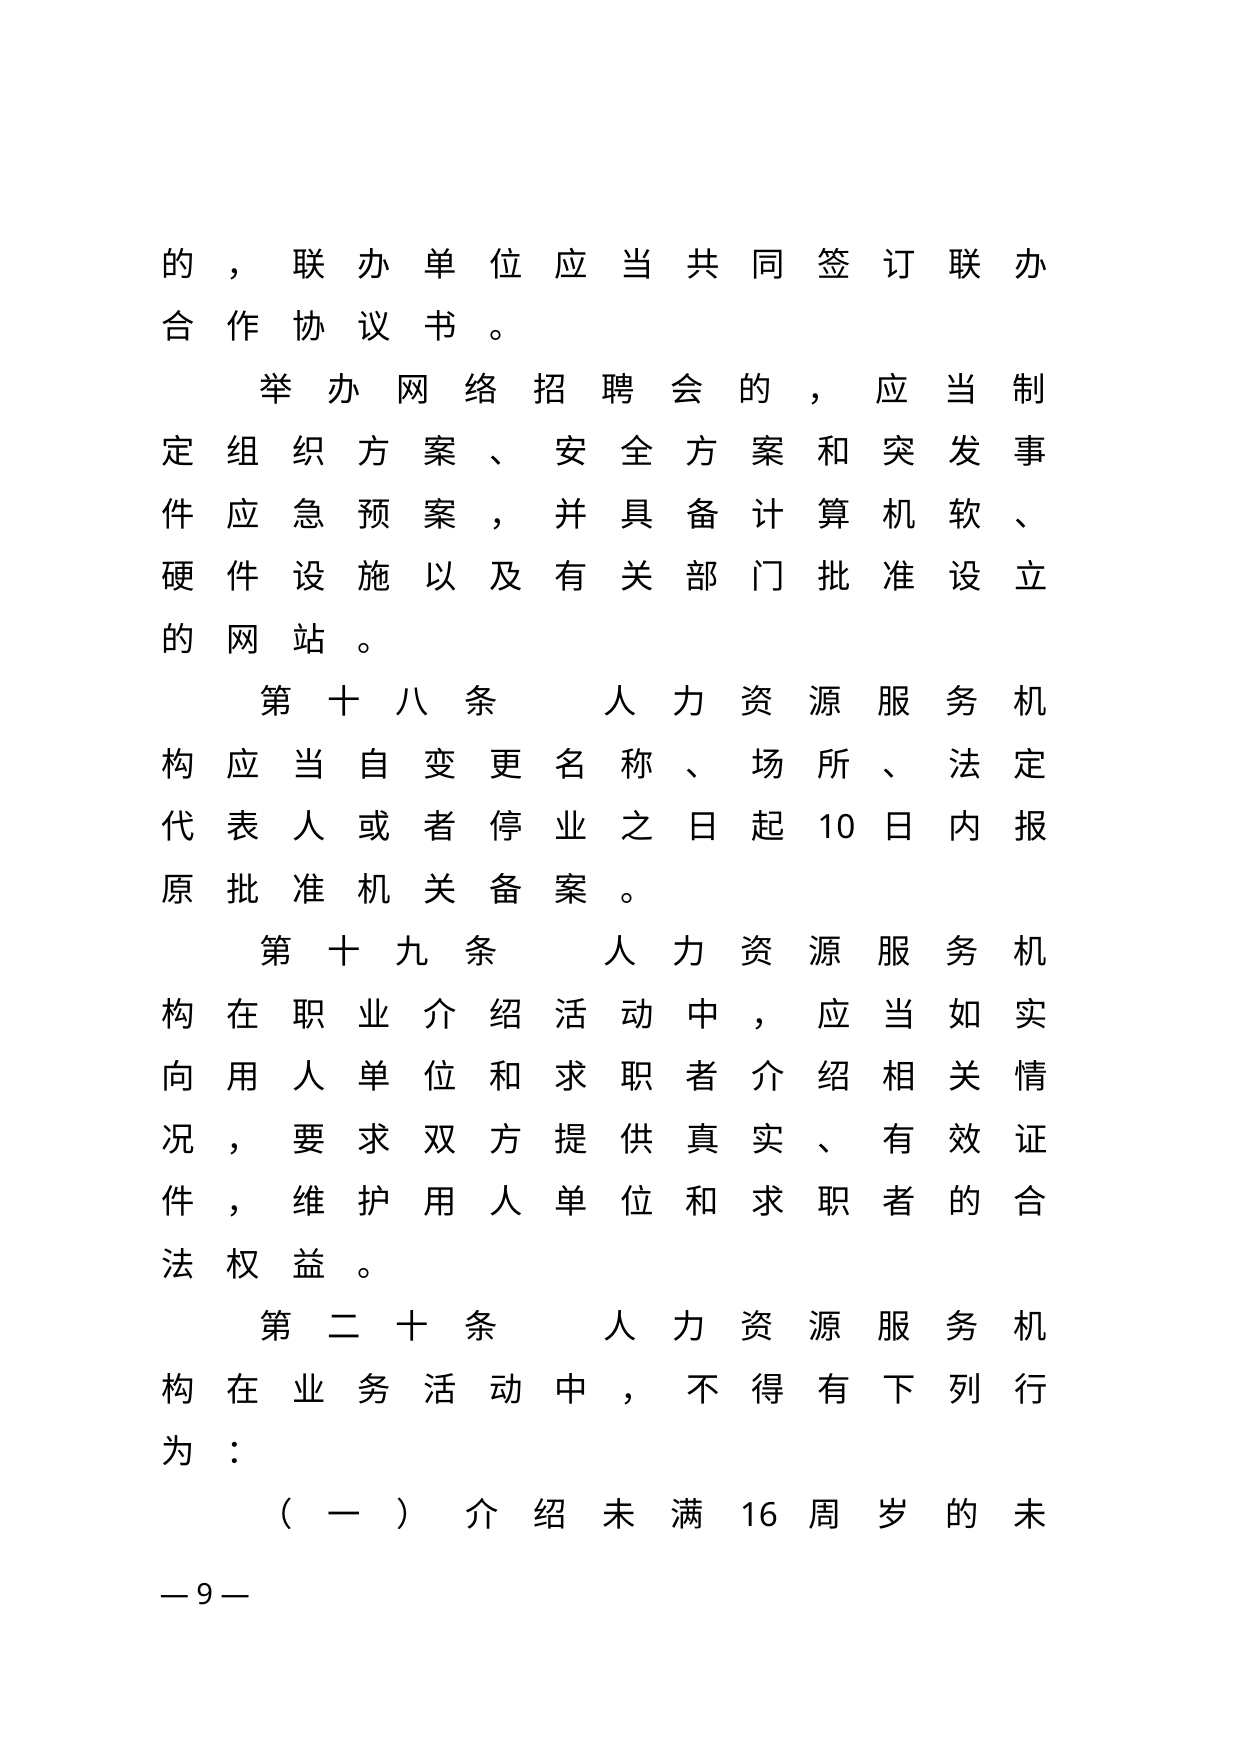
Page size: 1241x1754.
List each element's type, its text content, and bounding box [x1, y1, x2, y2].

text 第十九条 人力资源服务机构在职业介绍活动中，应当如实向用人单位和求职者介绍相关情况，要求双方提供真实、有效证件，维护用人单位和求职者的合法权益。 [161, 918, 1079, 1293]
text 第十八条 人力资源服务机构应当自变更名称、场所、法定代表人或者停业之日起10日内报原批准机关备案。 [161, 668, 1079, 918]
text 第二十条 人力资源服务机构在业务活动中，不得有下列行为： [161, 1293, 1079, 1481]
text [161, 231, 1079, 356]
text （一）介绍未满16周岁的未成年人就业； [161, 1481, 1079, 1543]
text 举办网络招聘会的，应当制定组织方案、安全方案和突发事件应急预案，并具备计算机软、硬件设施以及有关部门批准设立的网站。 [161, 356, 1079, 668]
